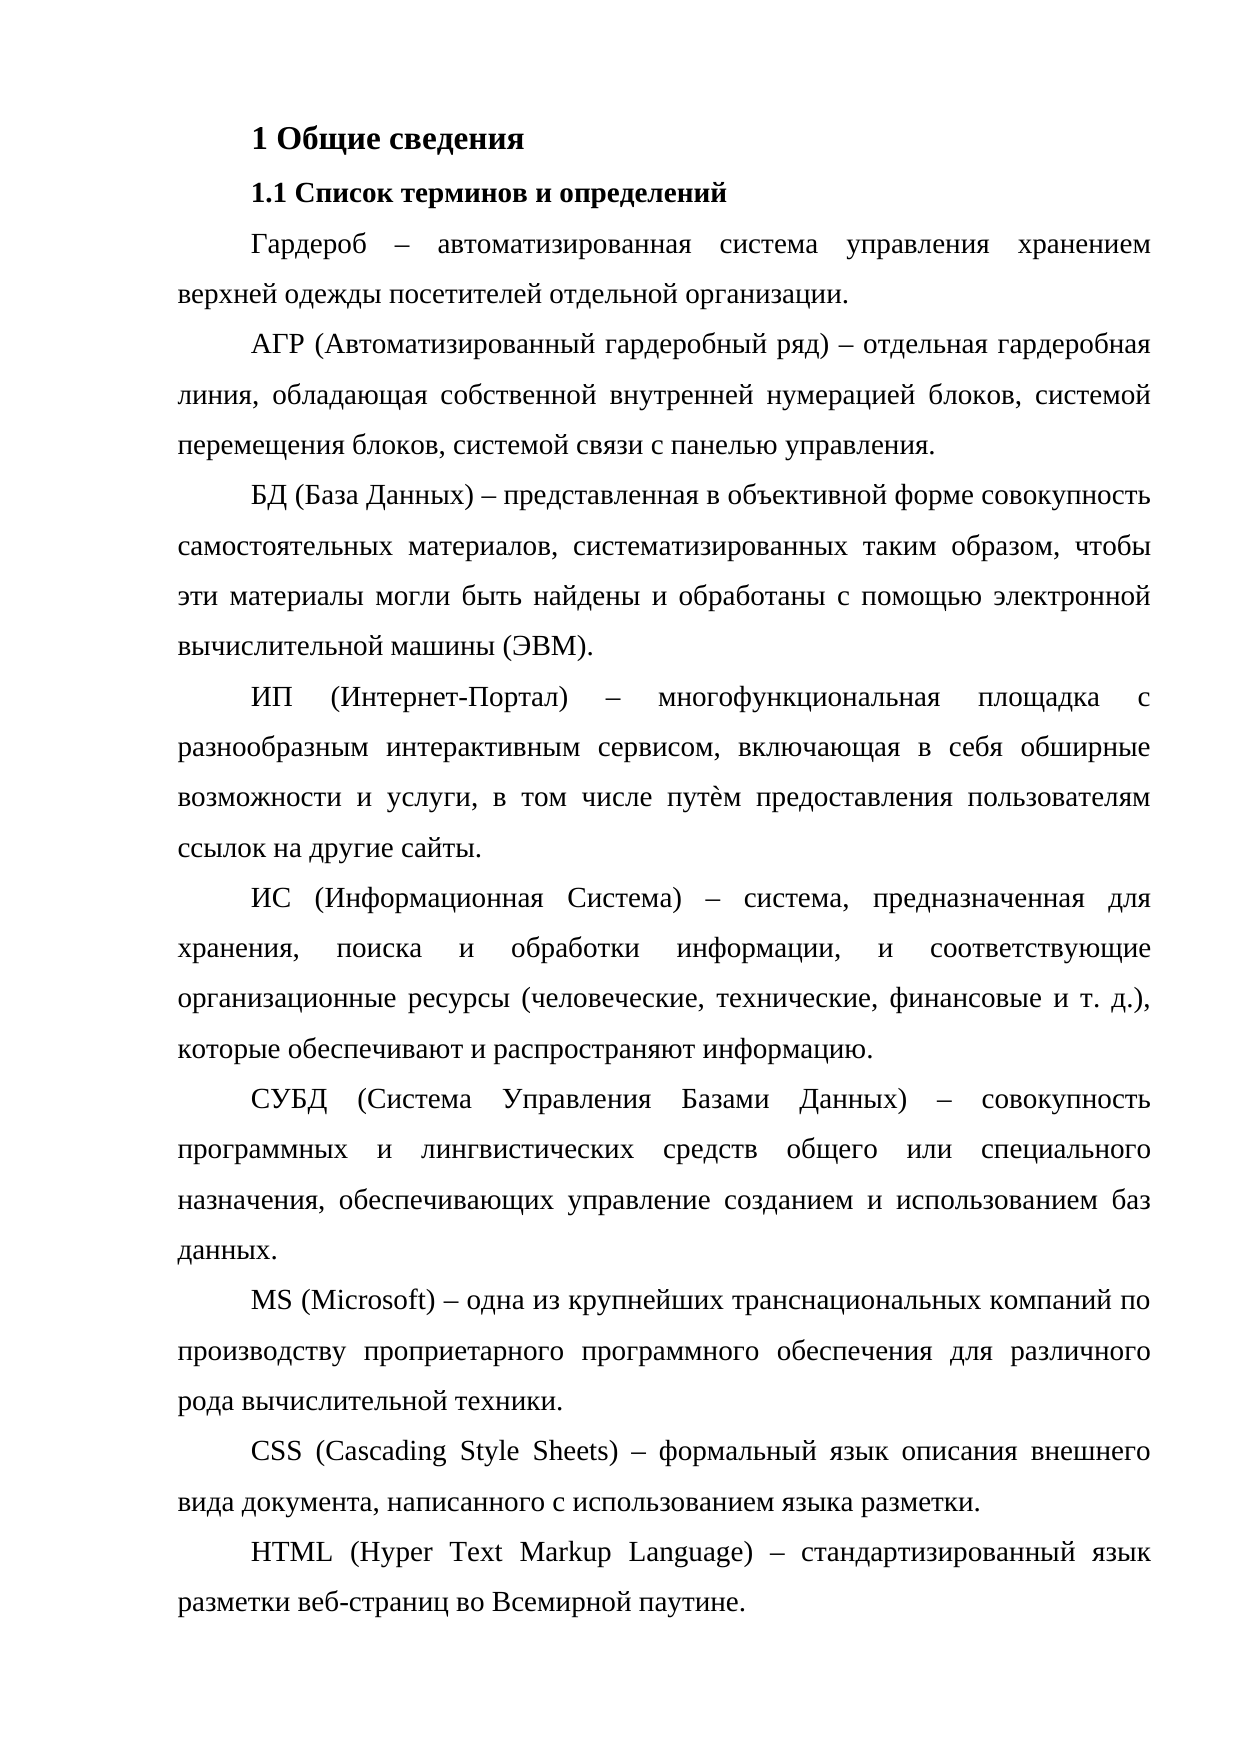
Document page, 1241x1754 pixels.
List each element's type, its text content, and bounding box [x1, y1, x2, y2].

text CSS (Cascading Style Sheets) – формальный язык описания внешнего вида документа, написанного с использованием языка разметки. [177, 1433, 1152, 1517]
list Список терминов и определений [251, 176, 1152, 209]
text СУБД (Система Управления Базами Данных) – совокупность программных и лингвистических средств общего или специального назначения, обеспечивающих управление созданием и использованием баз данных. [177, 1081, 1152, 1266]
text MS (Microsoft) – одна из крупнейших транснациональных компаний по производству проприетарного программного обеспечения для различного рода вычислительной техники. [177, 1282, 1152, 1417]
text АГР (Автоматизированный гардеробный ряд) – отдельная гардеробная линия, обладающая собственной внутренней нумерацией блоков, системой перемещения блоков, системой связи с панелью управления. [177, 327, 1152, 461]
text ИС (Информационная Система) – система, предназначенная для хранения, поиска и обработки информации, и соответствующие организационные ресурсы (человеческие, технические, финансовые и т. д.), которые обеспечивают и распространяют информацию. [177, 880, 1152, 1064]
text HTML (Hyper Text Markup Language) – стандартизированный язык разметки веб-страниц во Всемирной паутине. [177, 1534, 1152, 1618]
text 1 Общие сведения [177, 118, 1152, 156]
text ИП (Интернет-Портал) – многофункциональная площадка с разнообразным интерактивным сервисом, включающая в себя обширные возможности и услуги, в том числе путѐм предоставления пользователям ссылок на другие сайты. [177, 679, 1152, 863]
text БД (База Данных) – представленная в объективной форме совокупность самостоятельных материалов, систематизированных таким образом, чтобы эти материалы могли быть найдены и обработаны с помощью электронной вычислительной машины (ЭВМ). [177, 477, 1152, 662]
text Гардероб – автоматизированная система управления хранением верхней одежды посетителей отдельной организации. [177, 226, 1152, 310]
